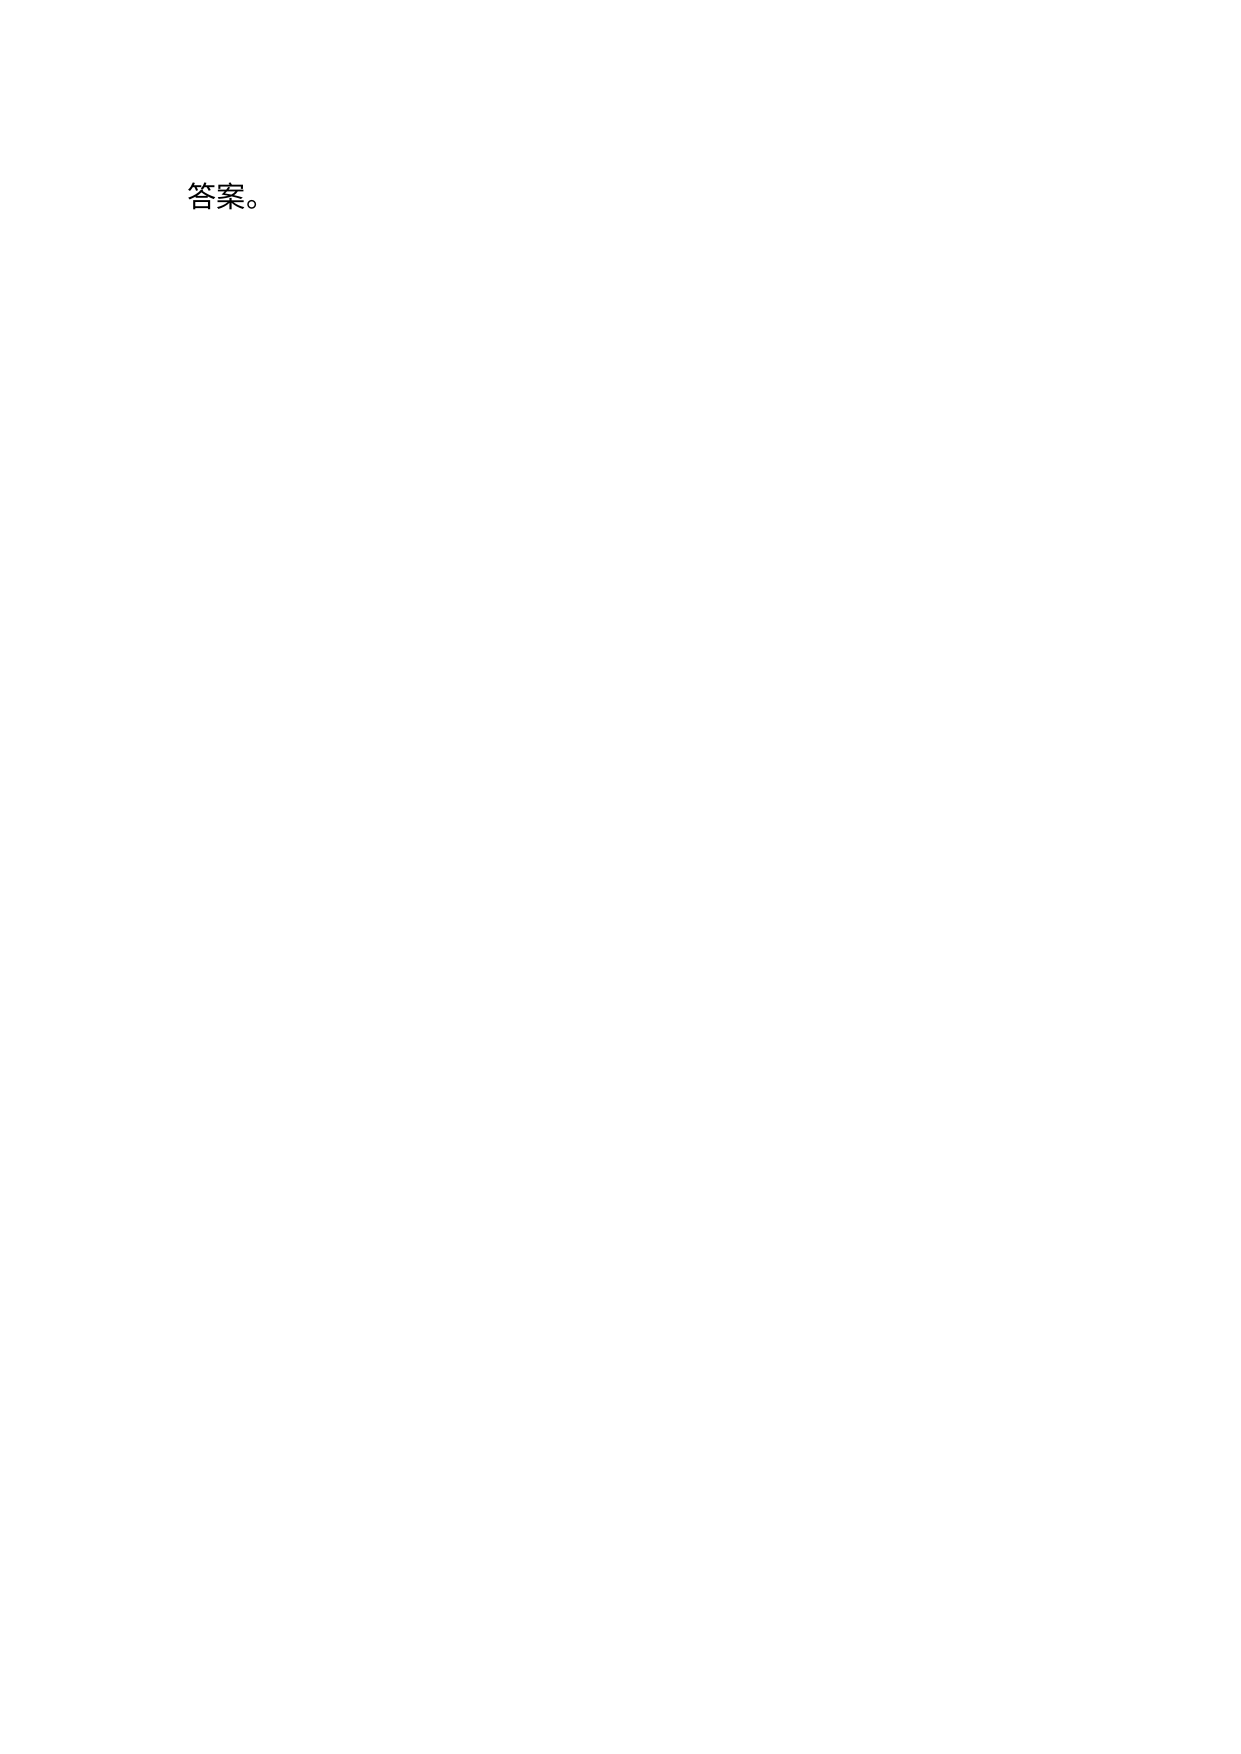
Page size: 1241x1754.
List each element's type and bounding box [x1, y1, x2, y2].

text [187, 162, 1053, 227]
